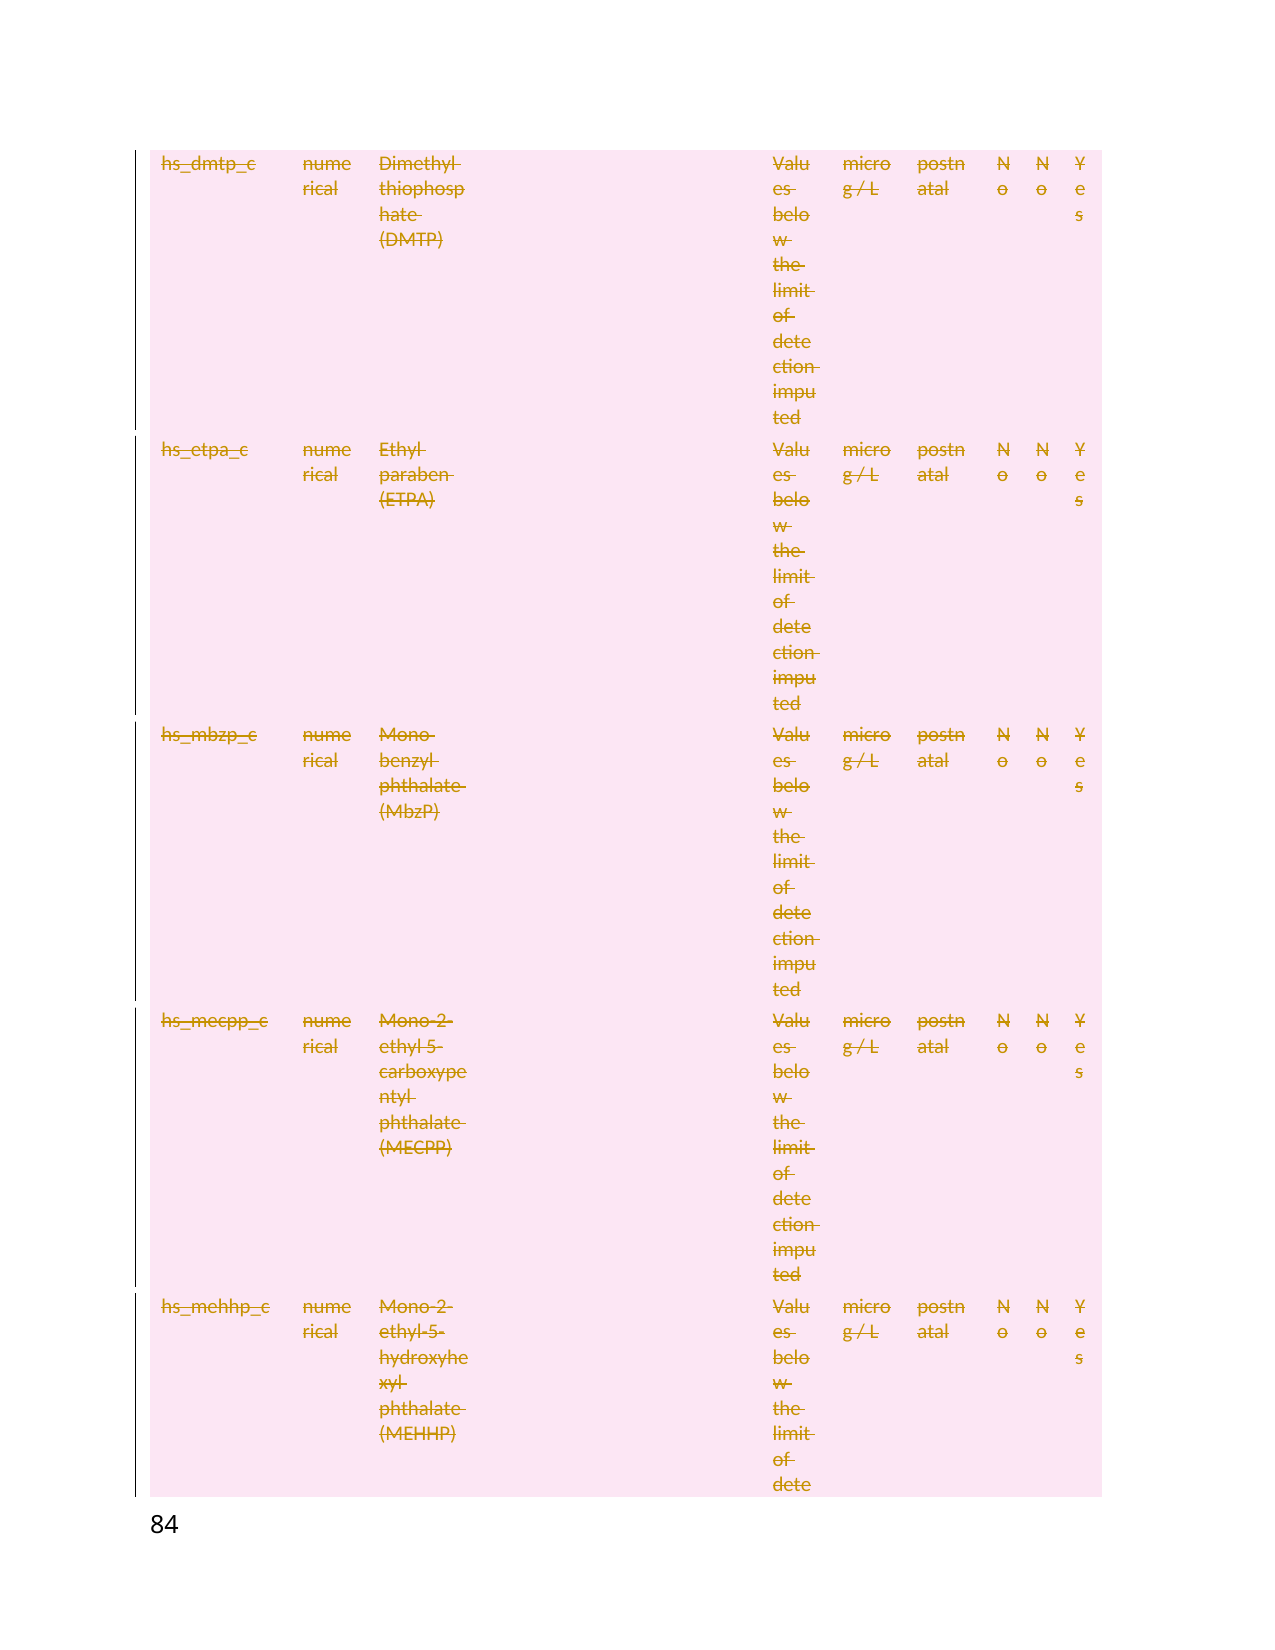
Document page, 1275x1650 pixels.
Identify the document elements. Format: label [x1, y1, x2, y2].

table_header [139, 150, 1114, 1497]
